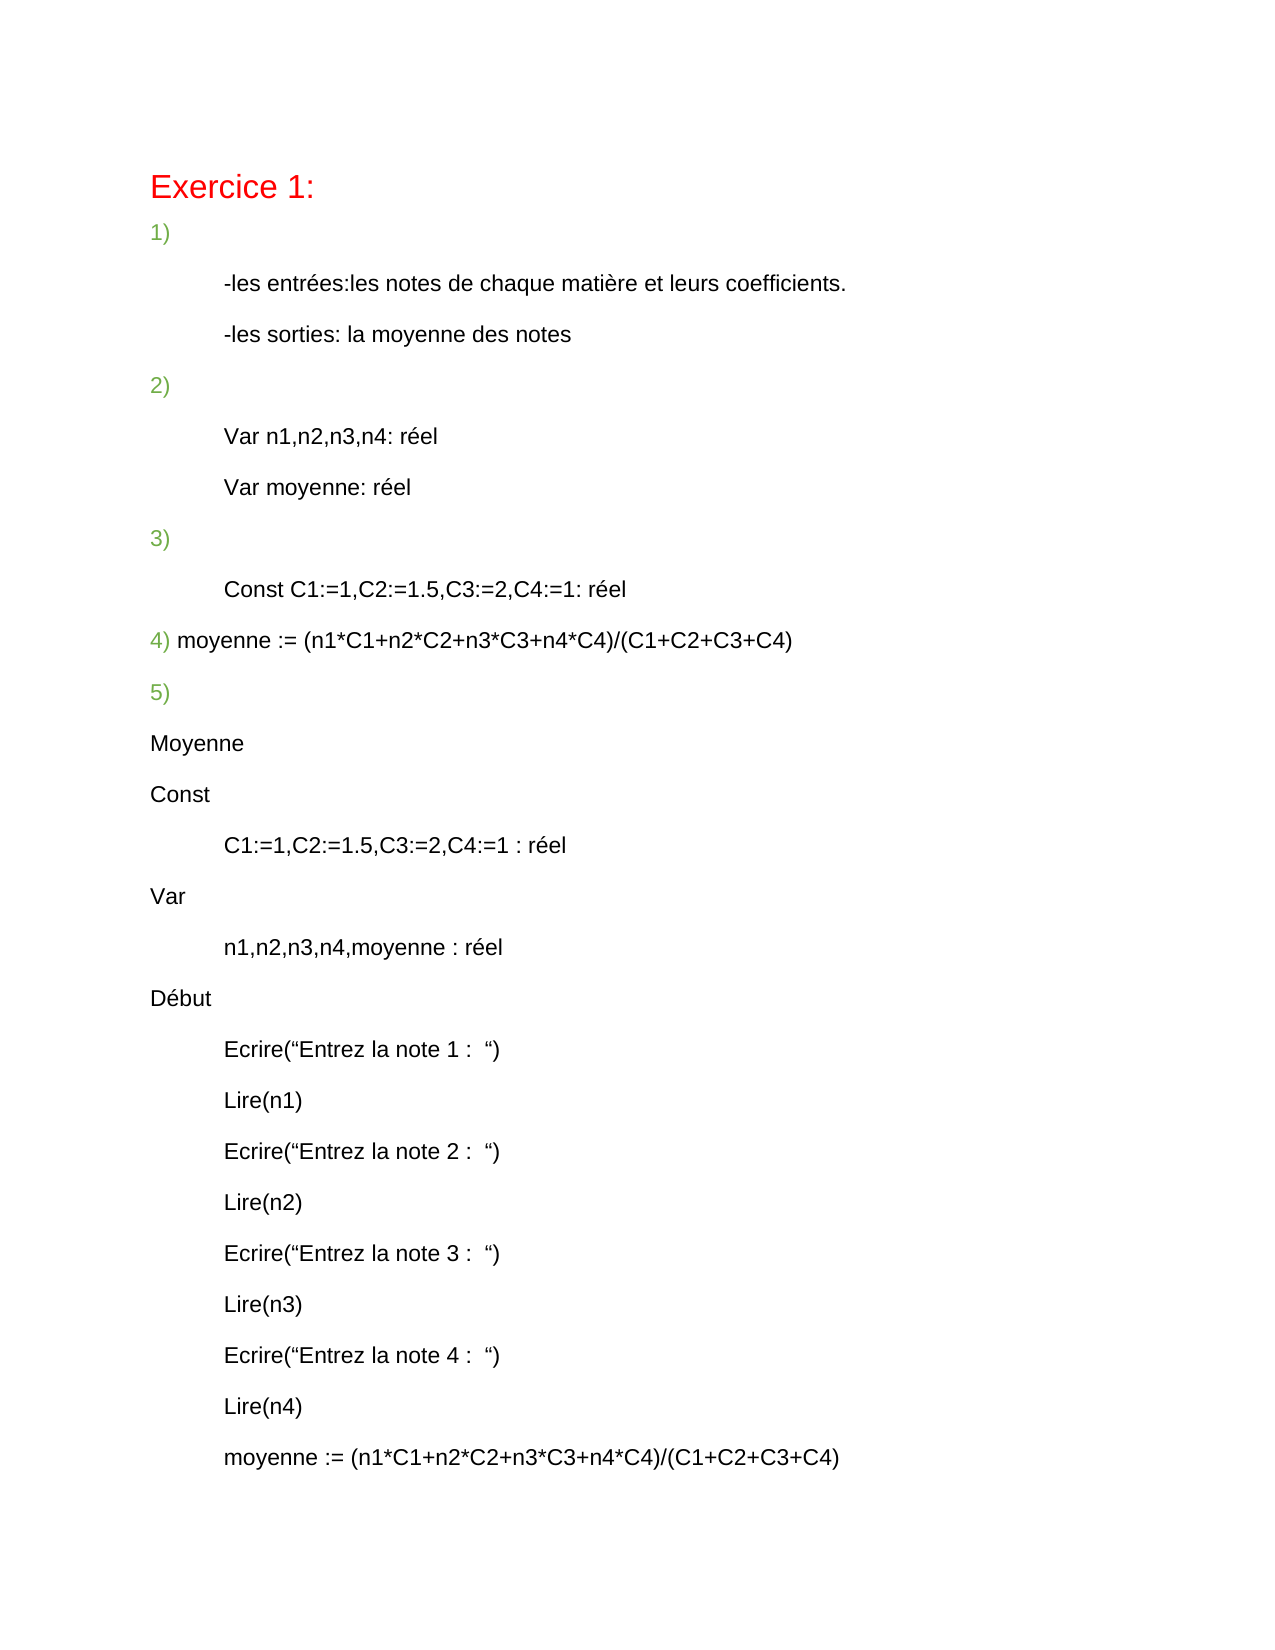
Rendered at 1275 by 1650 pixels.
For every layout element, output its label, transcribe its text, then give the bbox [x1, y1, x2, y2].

text Const C1:=1,C2:=1.5,C3:=2,C4:=1: réel [150, 576, 1125, 603]
text Lire(n1) [150, 1087, 1125, 1113]
text Ecrire(“Entrez la note 1 : “) [150, 1036, 1125, 1062]
text 3) [150, 525, 1125, 552]
text 4) moyenne := (n1*C1+n2*C2+n3*C3+n4*C4)/(C1+C2+C3+C4) [150, 627, 1125, 654]
text Var [150, 883, 1125, 909]
text -les entrées:les notes de chaque matière et leurs coefficients. [150, 270, 1125, 297]
text 2) [150, 372, 1125, 399]
text Var moyenne: réel [150, 474, 1125, 501]
text C1:=1,C2:=1.5,C3:=2,C4:=1 : réel [150, 832, 1125, 858]
text moyenne := (n1*C1+n2*C2+n3*C3+n4*C4)/(C1+C2+C3+C4) [150, 1444, 1125, 1471]
text 5) [150, 678, 1125, 705]
text n1,n2,n3,n4,moyenne : réel [150, 934, 1125, 960]
text Ecrire(“Entrez la note 4 : “) [150, 1342, 1125, 1368]
subtitle Exercice 1: [150, 167, 1125, 205]
text Const [150, 781, 1125, 807]
text Ecrire(“Entrez la note 3 : “) [150, 1240, 1125, 1266]
text 1) [150, 219, 1125, 246]
text Lire(n2) [150, 1189, 1125, 1215]
text Lire(n3) [150, 1291, 1125, 1317]
text Lire(n4) [150, 1393, 1125, 1419]
text Moyenne [150, 729, 1125, 756]
text -les sorties: la moyenne des notes [150, 321, 1125, 348]
text Ecrire(“Entrez la note 2 : “) [150, 1138, 1125, 1164]
text Début [150, 985, 1125, 1011]
text Var n1,n2,n3,n4: réel [150, 423, 1125, 450]
